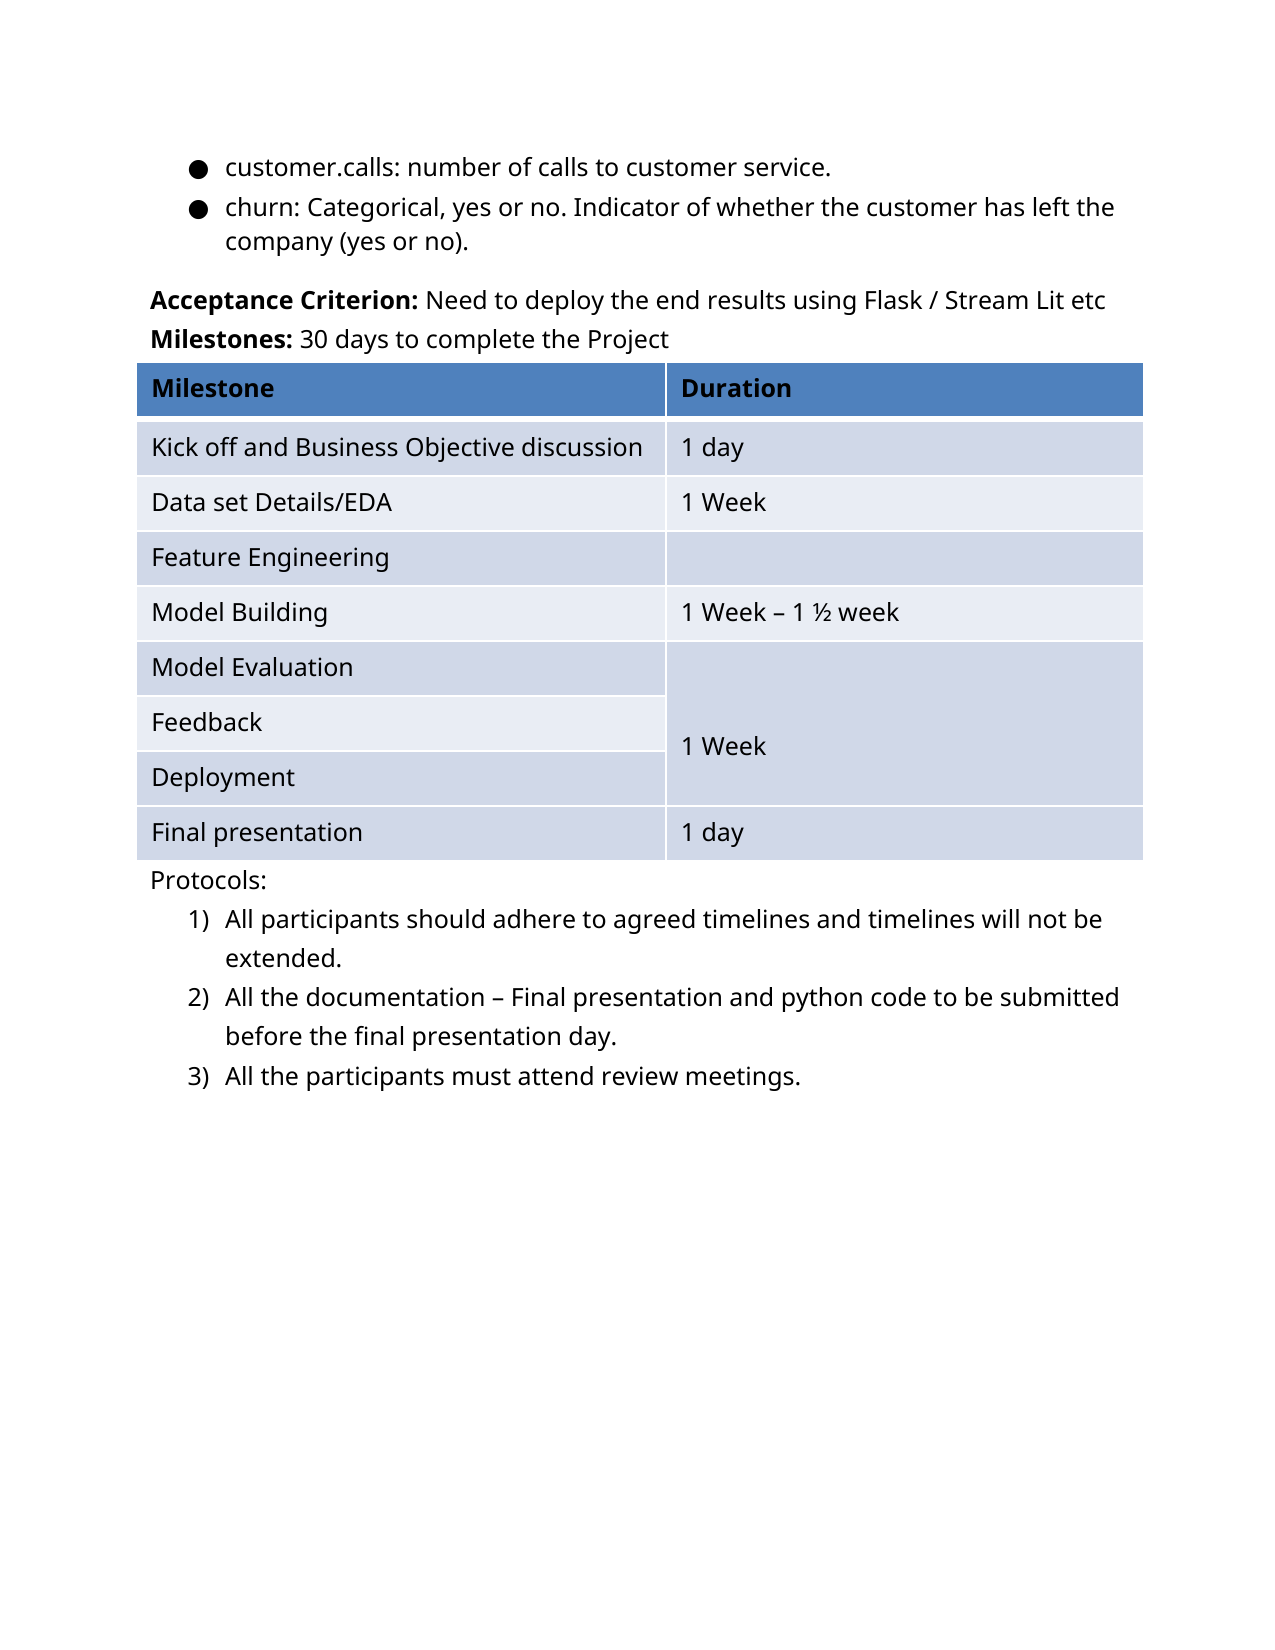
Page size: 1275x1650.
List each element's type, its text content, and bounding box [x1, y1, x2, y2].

list All participants should adhere to agreed timelines and timelines will not be extended. [187, 901, 1125, 975]
table_cell Feedback [137, 697, 665, 750]
table_cell 1 Week – 1 ½ week [667, 587, 1143, 640]
table_cell 1 Week [667, 477, 1143, 530]
table_header Milestone [137, 363, 665, 416]
table_cell Data set Details/EDA [137, 477, 665, 530]
table_cell Model Building [137, 587, 665, 640]
text Acceptance Criterion: Need to deploy the end results using Flask / Stream Lit etc [150, 282, 1125, 316]
table_cell Feature Engineering [137, 532, 665, 585]
table_cell Kick off and Business Objective discussion [137, 422, 665, 475]
list churn: Categorical, yes or no. Indicator of whether the customer has left the company (yes or no). [187, 189, 1125, 257]
table_cell 1 Week [667, 642, 1143, 805]
table_cell Model Evaluation [137, 642, 665, 695]
table_cell 1 day [667, 422, 1143, 475]
text Milestones: 30 days to complete the Project [150, 321, 1125, 356]
list All the documentation – Final presentation and python code to be submitted before the final presentation day. [187, 980, 1125, 1053]
table_header Duration [667, 363, 1143, 416]
text Protocols: [150, 862, 1125, 896]
list All the participants must attend review meetings. [187, 1058, 1125, 1092]
table_cell Deployment [137, 752, 665, 805]
table_cell 1 day [667, 807, 1143, 860]
list customer.calls: number of calls to customer service. [187, 150, 1125, 184]
table_cell [667, 532, 1143, 585]
table_cell Final presentation [137, 807, 665, 860]
